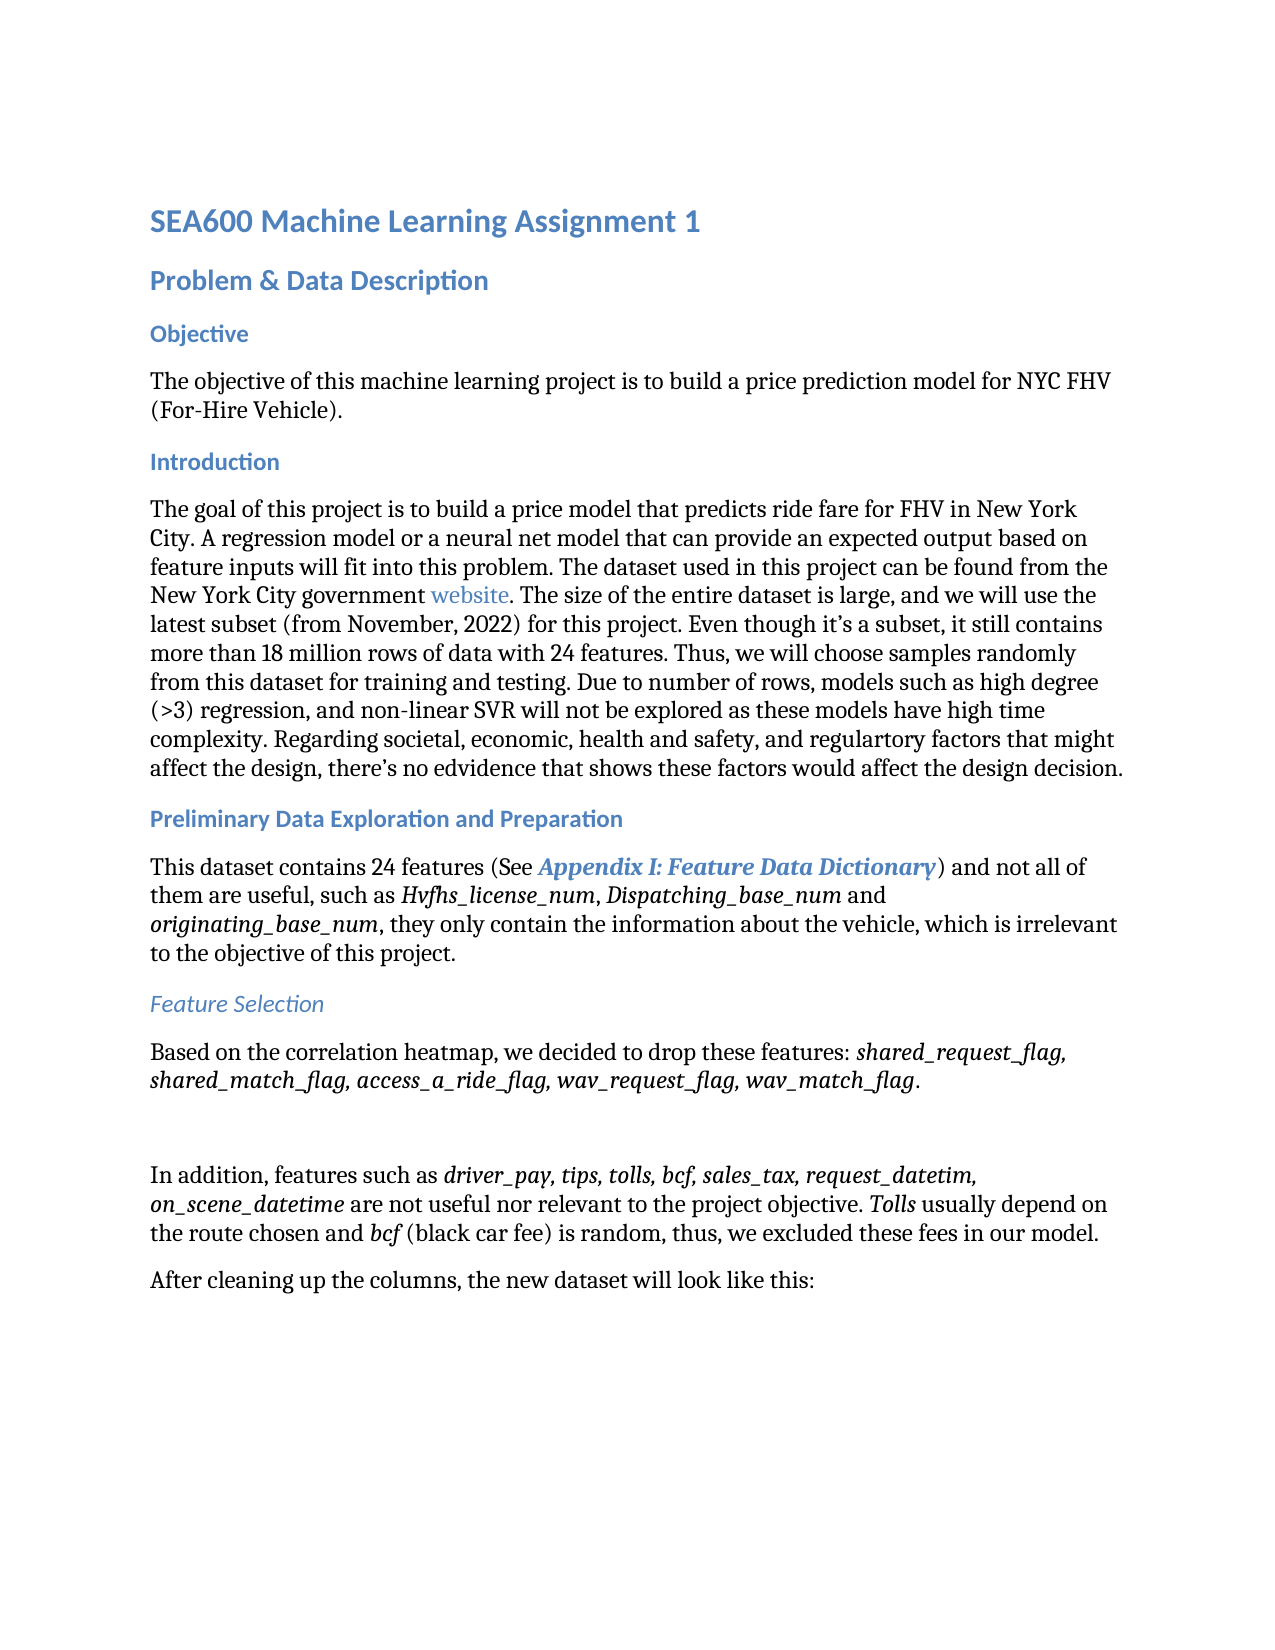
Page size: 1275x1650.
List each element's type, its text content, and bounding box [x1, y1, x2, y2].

text In addition, features such as driver_pay, tips, tolls, bcf, sales_tax, request_datetim, on_scene_datetime are not useful nor relevant to the project objective. Tolls usually depend on the route chosen and bcf (black car fee) is random, thus, we excluded these fees in our model. [150, 1161, 1125, 1248]
subtitle Introduction [150, 446, 1125, 476]
text Based on the correlation heatmap, we decided to drop these features: shared_request_flag, shared_match_flag, access_a_ride_flag, wav_request_flag, wav_match_flag. [150, 1038, 1125, 1095]
text The goal of this project is to build a price model that predicts ride fare for FHV in New York City. A regression model or a neural net model that can provide an expected output based on feature inputs will fit into this problem. The dataset used in this project can be found from the New York City government website. The size of the entire dataset is large, and we will use the latest subset (from November, 2022) for this project. Even though it’s a subset, it still contains more than 18 million rows of data with 24 features. Thus, we will choose samples randomly from this dataset for training and testing. Due to number of rows, models such as high degree (>3) regression, and non-linear SVR will not be explored as these models have high time complexity. Regarding societal, economic, health and safety, and regulartory factors that might affect the design, there’s no edvidence that shows these factors would affect the design decision. [150, 495, 1125, 782]
text After cleaning up the columns, the new dataset will look like this: [150, 1266, 1125, 1295]
subtitle Problem & Data Description [150, 262, 1125, 297]
text The objective of this machine learning project is to build a price prediction model for NYC FHV (For-Hire Vehicle). [150, 367, 1125, 425]
subtitle Feature Selection [150, 988, 1125, 1019]
text This dataset contains 24 features (See Appendix I: Feature Data Dictionary) and not all of them are useful, such as Hvfhs_license_num, Dispatching_base_num and originating_base_num, they only contain the information about the vehicle, which is irrelevant to the objective of this project. [150, 852, 1125, 967]
subtitle Objective [150, 318, 1125, 348]
subtitle Preliminary Data Exploration and Preparation [150, 803, 1125, 834]
subtitle SEA600 Machine Learning Assignment 1 [150, 200, 1125, 241]
